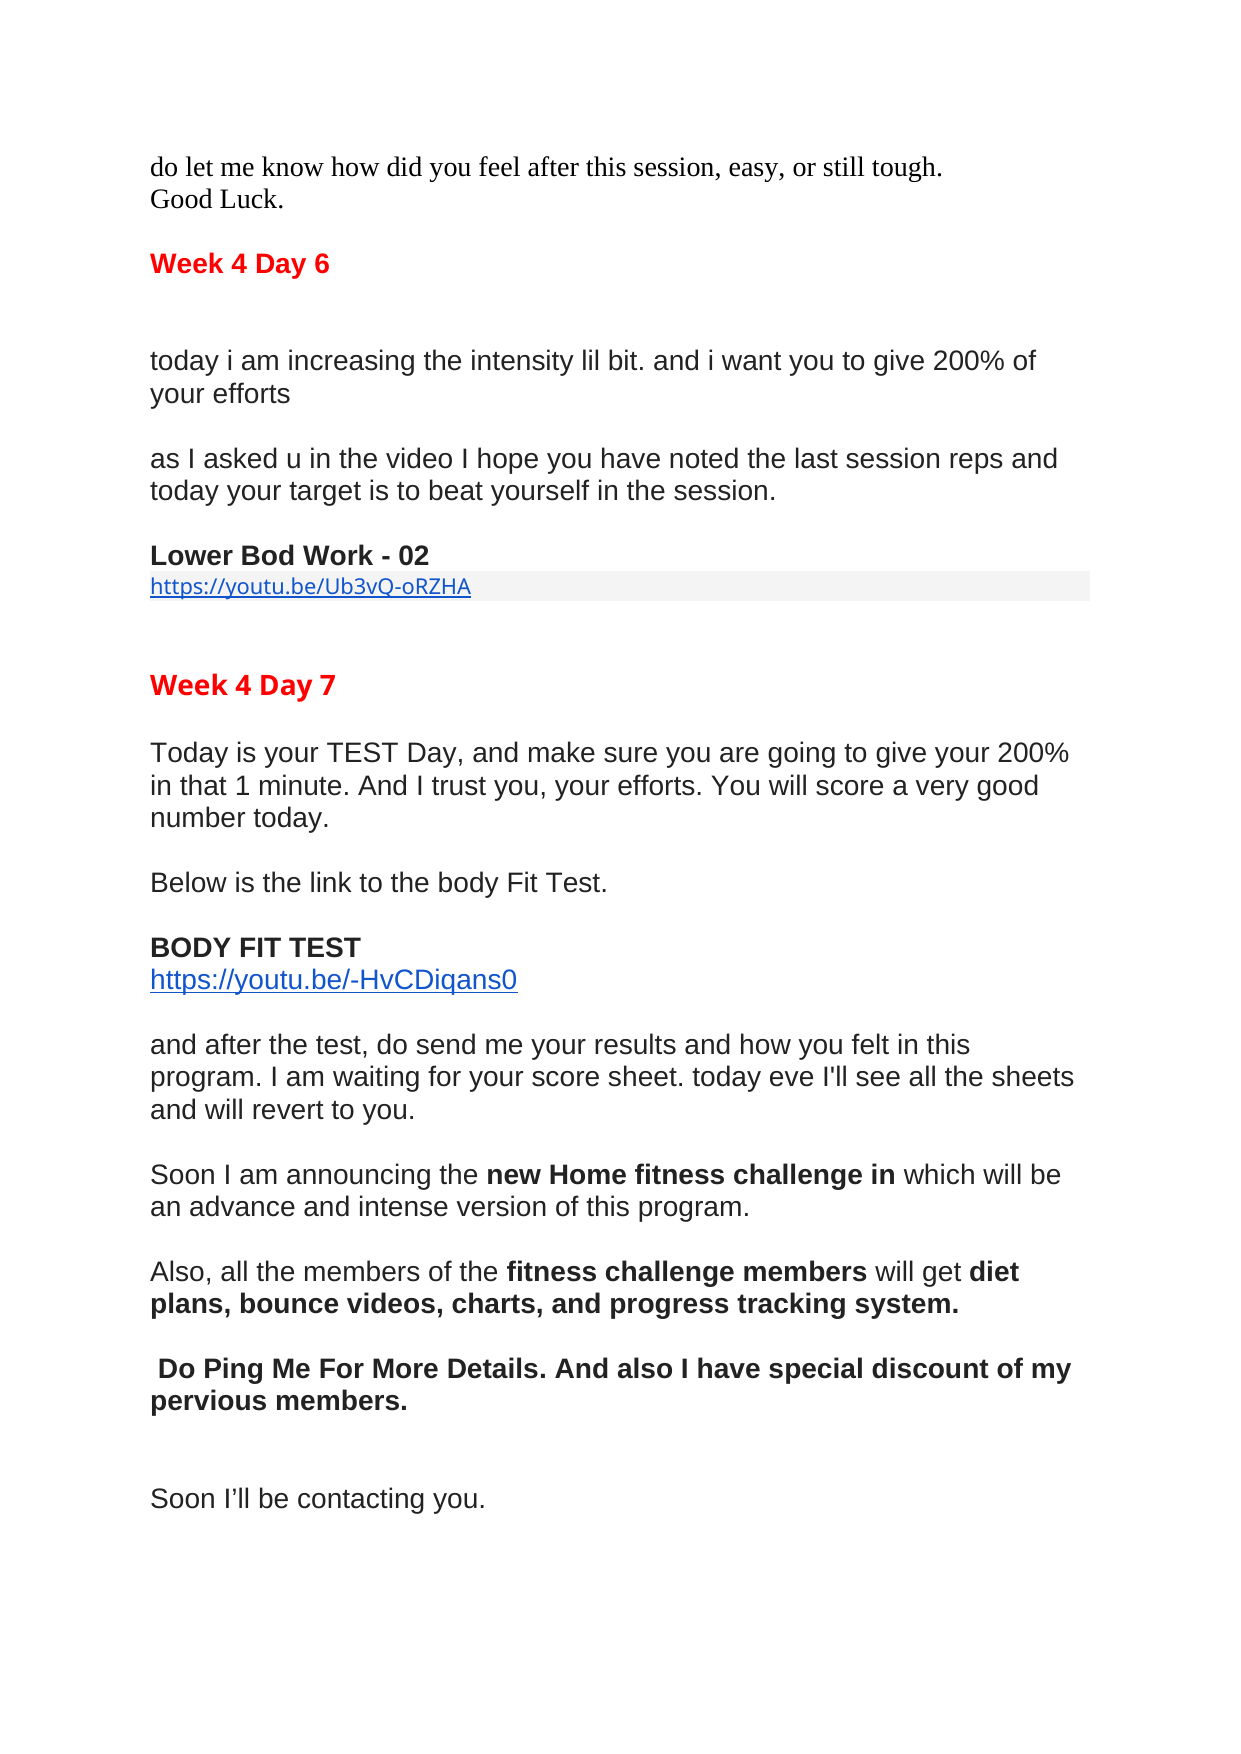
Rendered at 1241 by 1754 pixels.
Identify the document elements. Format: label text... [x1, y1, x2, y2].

text Soon I’ll be contacting you. [150, 1482, 1090, 1514]
text Below is the link to the body Fit Test. [150, 866, 1090, 898]
text Week 4 Day 7 [150, 666, 1090, 704]
text do let me know how did you feel after this session, easy, or still tough. [150, 150, 1090, 182]
text Lower Bod Work - 02 [150, 539, 1090, 571]
text as I asked u in the video I hope you have noted the last session reps and today your target is to beat yourself in the session. [150, 442, 1090, 506]
text Soon I am announcing the new Home fitness challenge in which will be an advance and intense version of this program. [150, 1158, 1090, 1222]
text and after the test, do send me your results and how you felt in this program. I am waiting for your score sheet. today eve I'll see all the sheets and will revert to you. [150, 1028, 1090, 1125]
text today i am increasing the intensity lil bit. and i want you to give 200% of your efforts [150, 344, 1090, 409]
text Do Ping Me For More Details. And also I have special discount of my pervious members. [150, 1352, 1090, 1417]
text https://youtu.be/-HvCDiqans0 [150, 963, 1090, 996]
text BODY FIT TEST [150, 931, 1090, 963]
text Good Luck. [150, 182, 1090, 215]
text https://youtu.be/Ub3vQ-oRZHA [150, 571, 1090, 601]
text Week 4 Day 6 [150, 247, 1090, 279]
text Today is your TEST Day, and make sure you are going to give your 200% in that 1 minute. And I trust you, your efforts. You will score a very good number today. [150, 736, 1090, 834]
text Also, all the members of the fitness challenge members will get diet plans, bounce videos, charts, and progress tracking system. [150, 1255, 1090, 1319]
